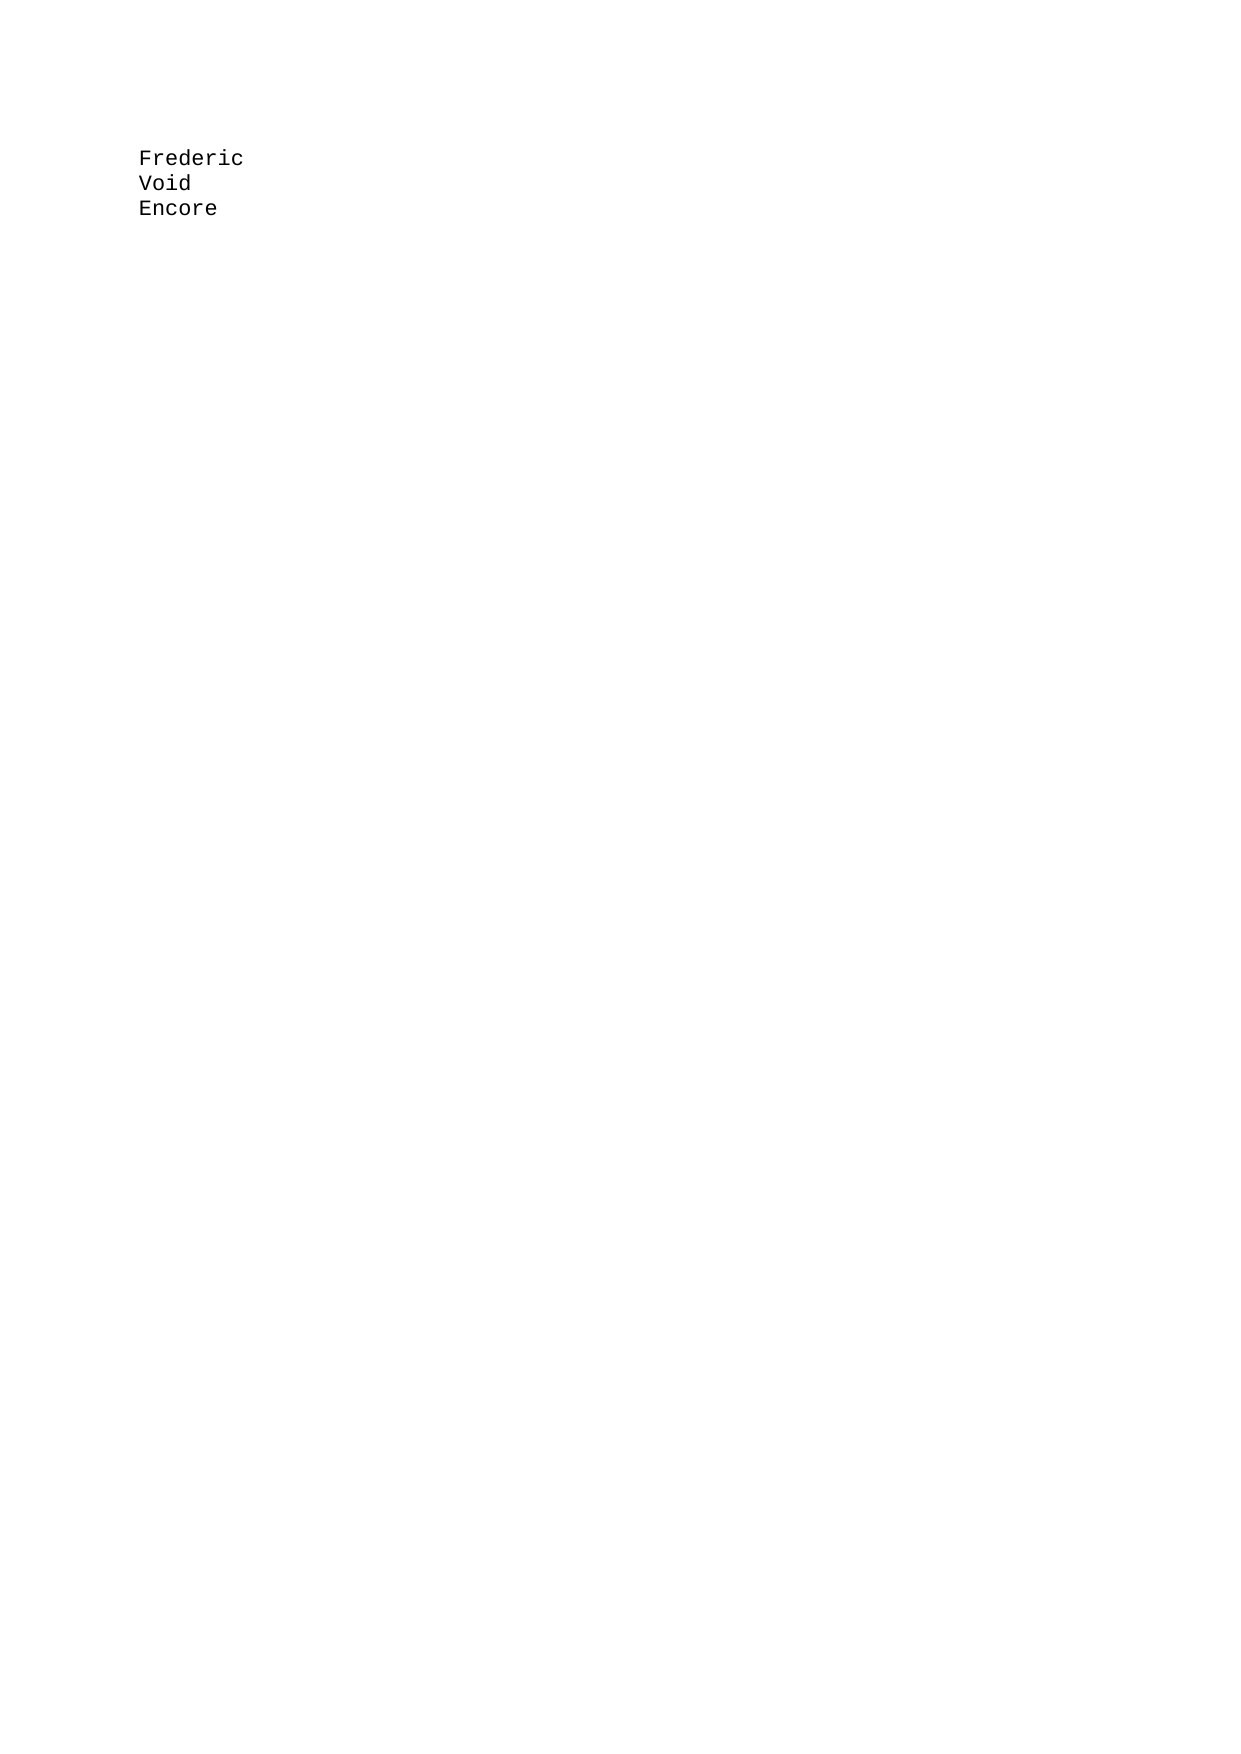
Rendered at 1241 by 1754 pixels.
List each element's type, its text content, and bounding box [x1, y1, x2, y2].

text Void [139, 172, 1101, 197]
text Frederic [139, 148, 1101, 172]
text Encore [139, 197, 1101, 222]
